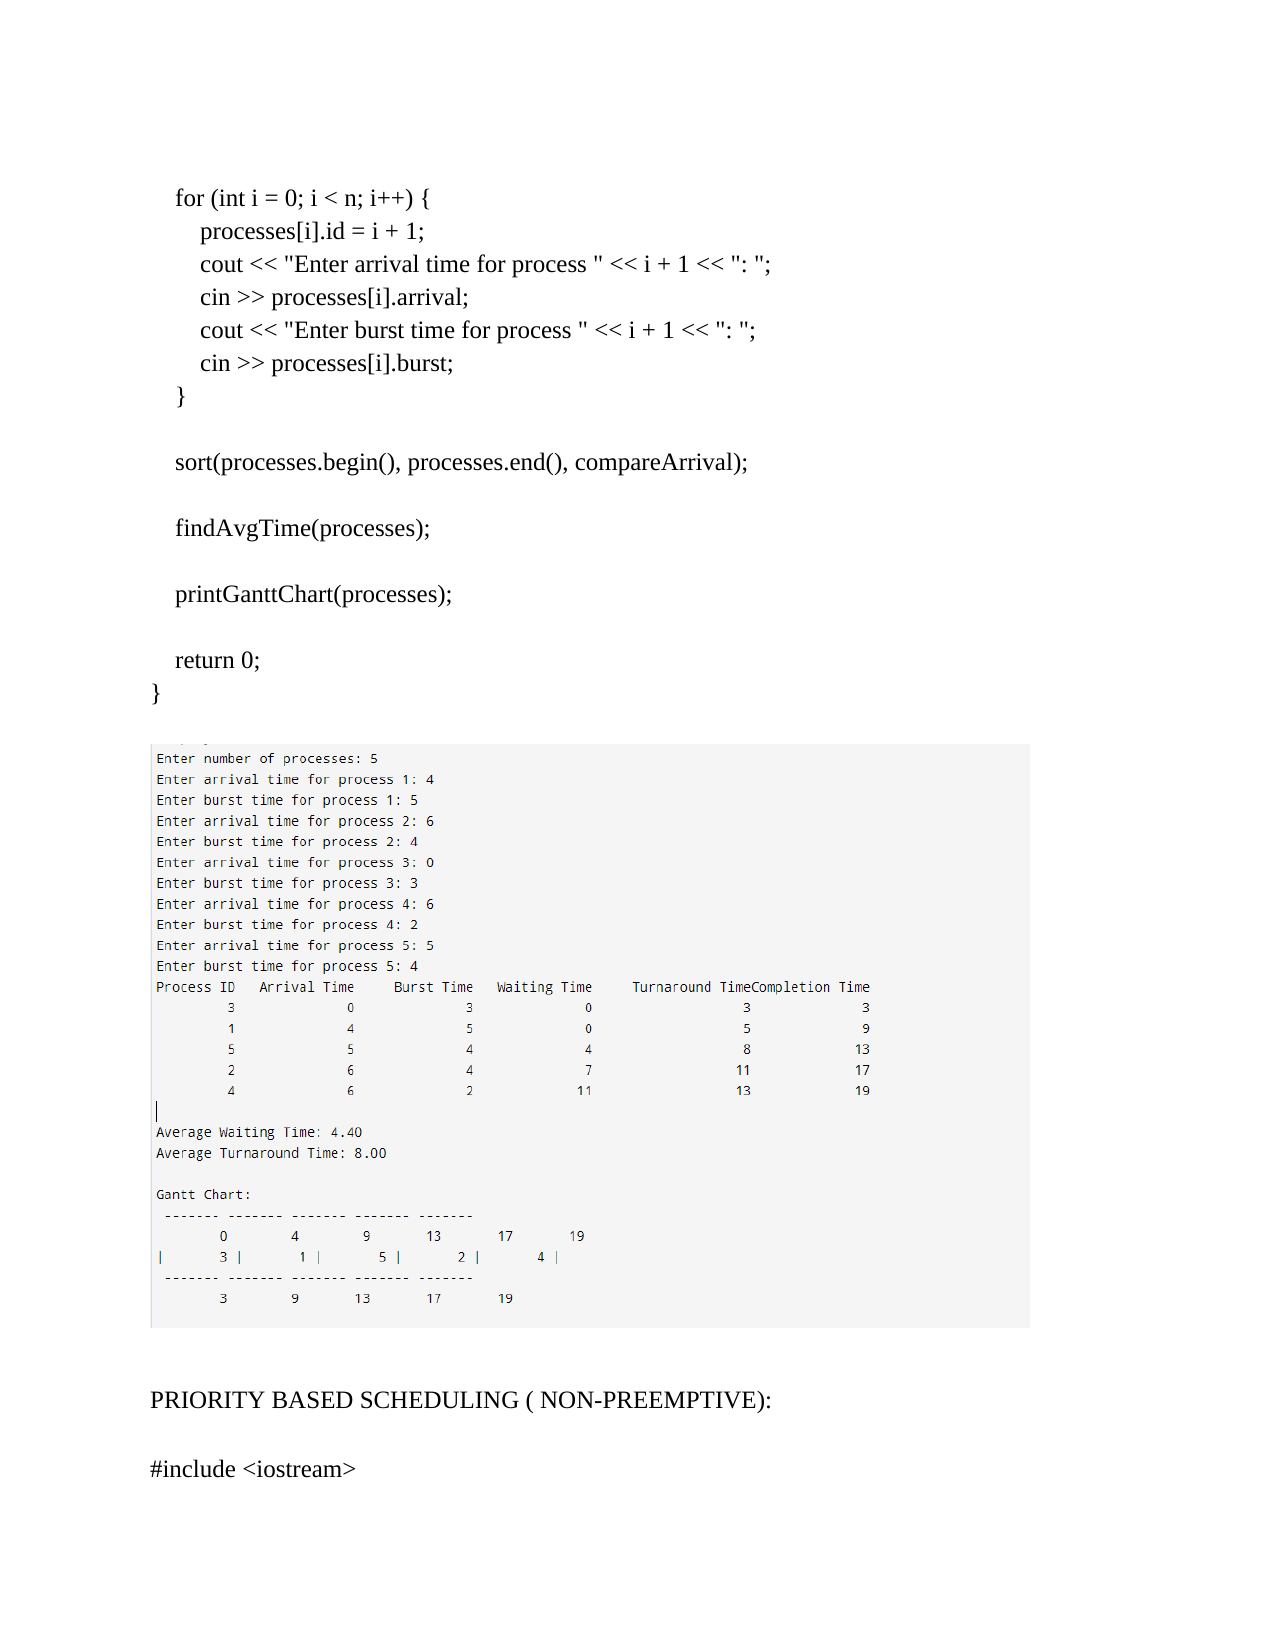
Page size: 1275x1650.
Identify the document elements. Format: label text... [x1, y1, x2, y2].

text cin >> processes[i].burst; [150, 348, 1125, 377]
text cout << "Enter arrival time for process " << i + 1 << ": "; [150, 249, 1125, 278]
text findAvgTime(processes); [150, 513, 1125, 542]
text cout << "Enter burst time for process " << i + 1 << ": "; [150, 315, 1125, 344]
text processes[i].id = i + 1; [150, 216, 1125, 245]
text cin >> processes[i].arrival; [150, 282, 1125, 311]
text return 0; [150, 645, 1125, 674]
text #include <iostream> [150, 1454, 1125, 1483]
text sort(processes.begin(), processes.end(), compareArrival); [150, 447, 1125, 476]
picture [149, 744, 1030, 1328]
text } [150, 381, 1125, 410]
text for (int i = 0; i < n; i++) { [150, 183, 1125, 212]
text } [150, 678, 1125, 707]
text printGanttChart(processes); [150, 579, 1125, 608]
